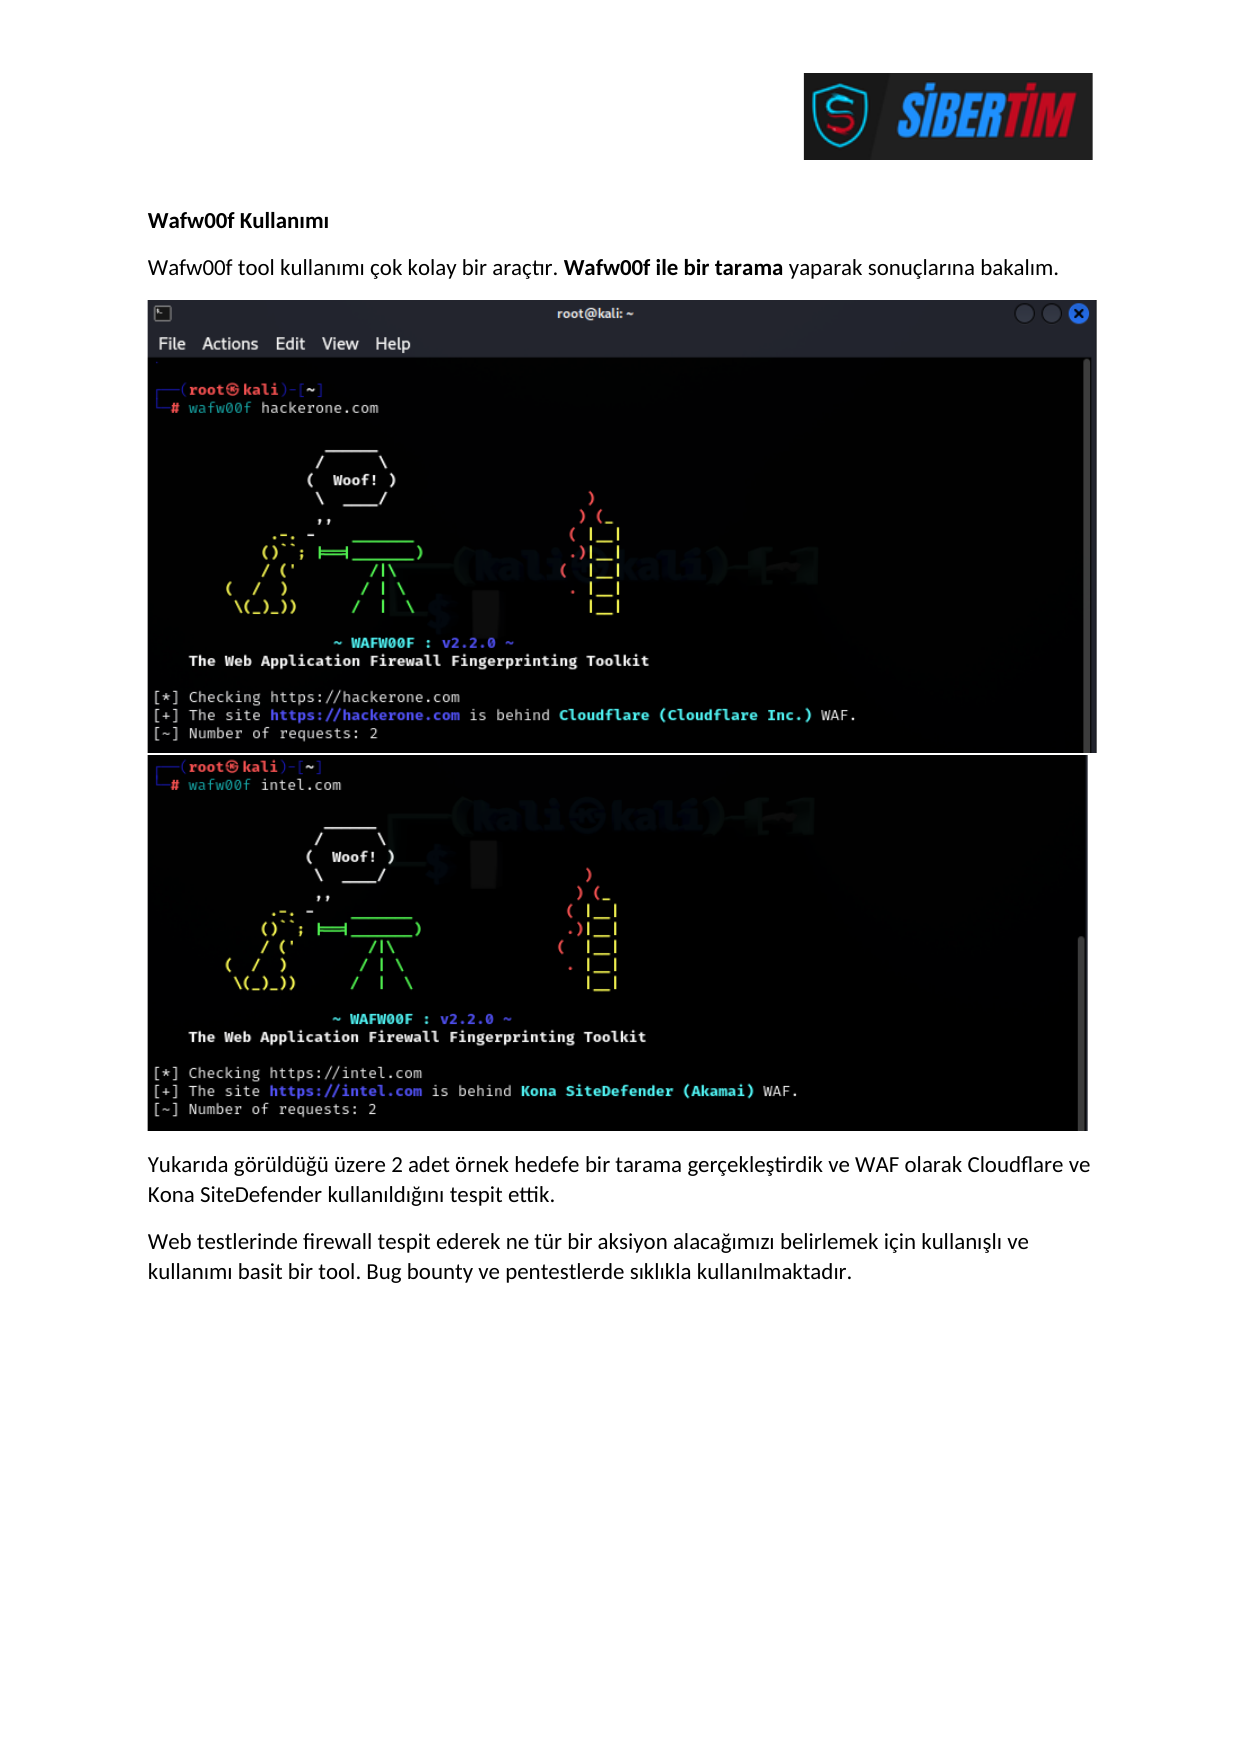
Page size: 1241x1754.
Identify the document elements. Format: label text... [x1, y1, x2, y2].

text Web testlerinde firewall tespit ederek ne tür bir aksiyon alacağımızı belirlemek için kullanışlı ve kullanımı basit bir tool. Bug bounty ve pentestlerde sıklıkla kullanılmaktadır. [148, 1227, 1093, 1285]
picture [147, 755, 1088, 1131]
text Yukarıda görüldüğü üzere 2 adet örnek hedefe bir tarama gerçekleştirdik ve WAF olarak Cloudflare ve Kona SiteDefender kullanıldığını tespit ettik. [148, 1150, 1093, 1208]
text Wafw00f Kullanımı [148, 207, 1093, 234]
text Wafw00f tool kullanımı çok kolay bir araçtır. Wafw00f ile bir tarama yaparak sonuçlarına bakalım. [148, 253, 1093, 281]
picture [147, 300, 1097, 753]
picture [803, 73, 1093, 160]
